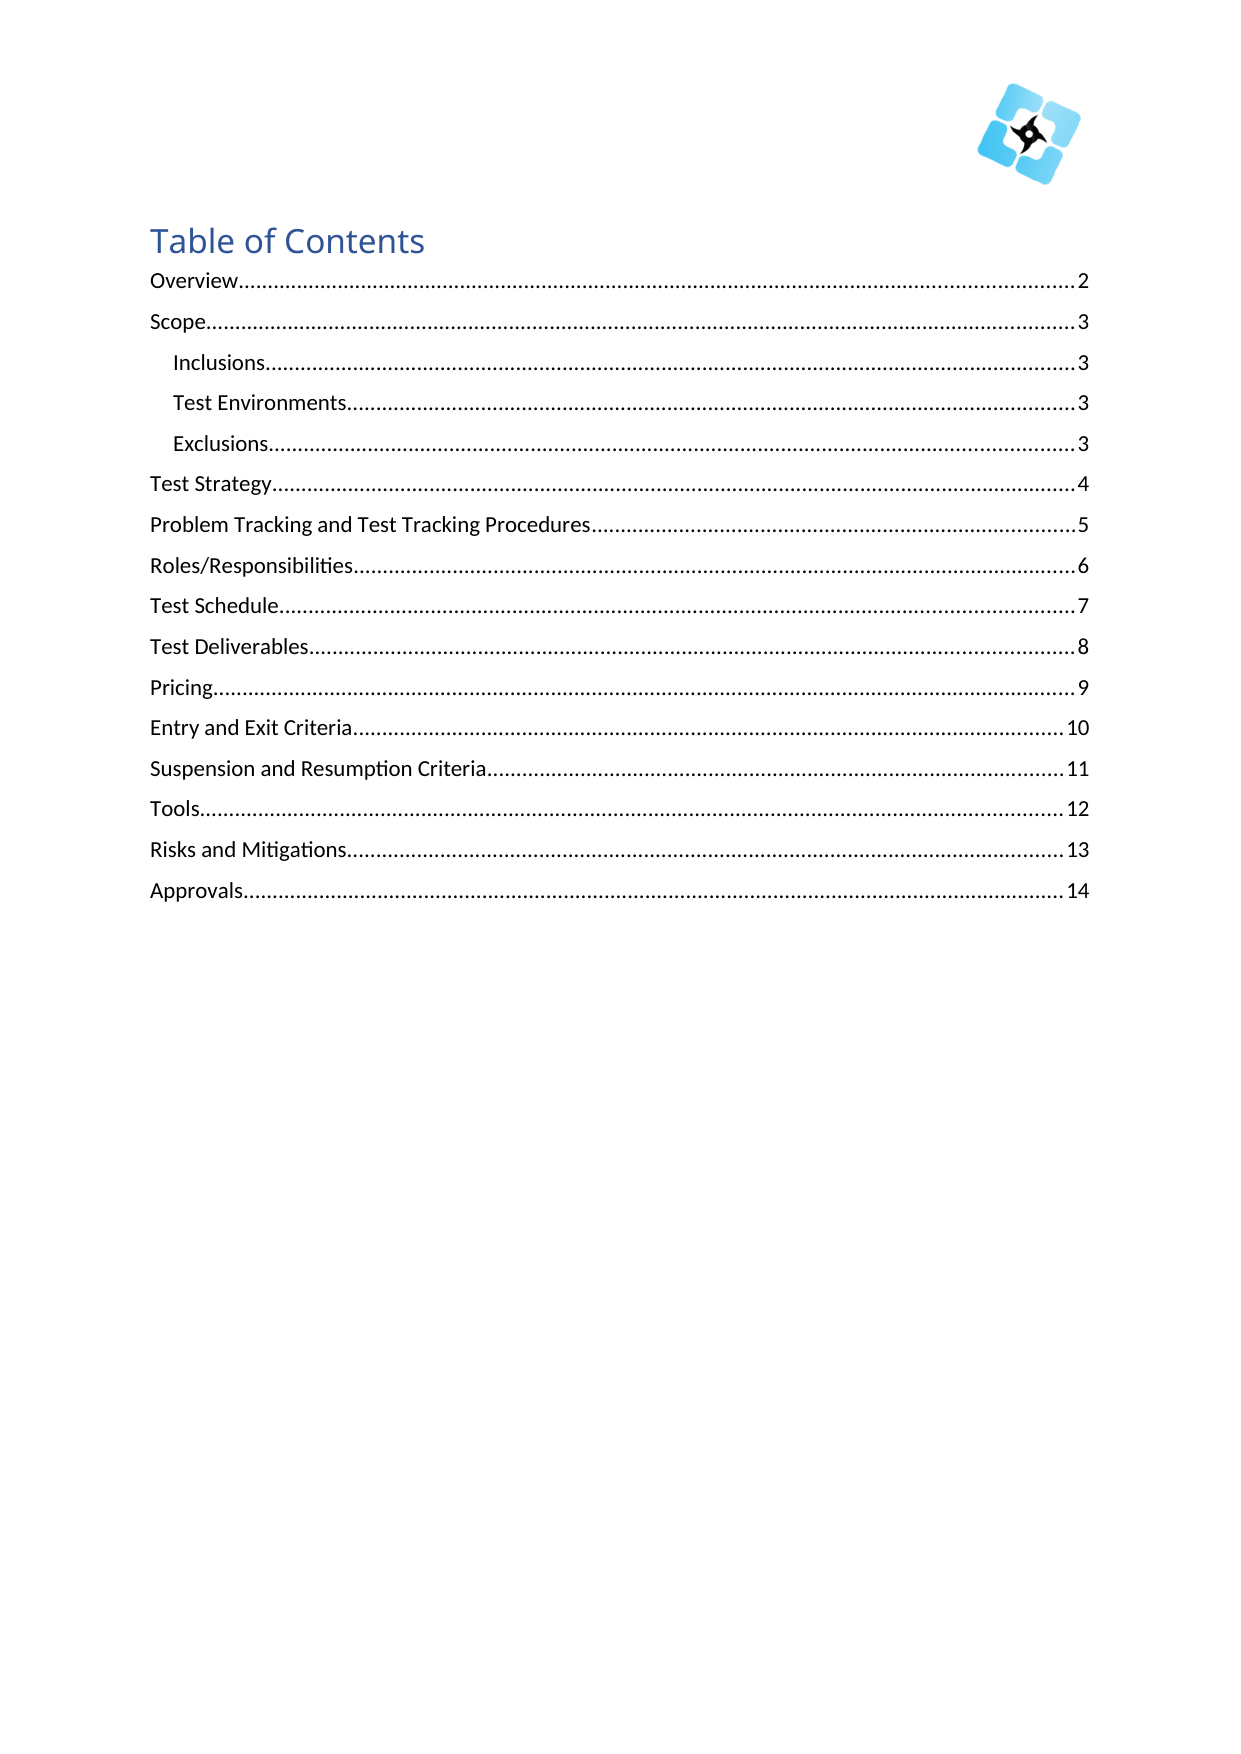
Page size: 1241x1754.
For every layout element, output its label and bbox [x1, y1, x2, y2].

picture [971, 73, 1091, 193]
